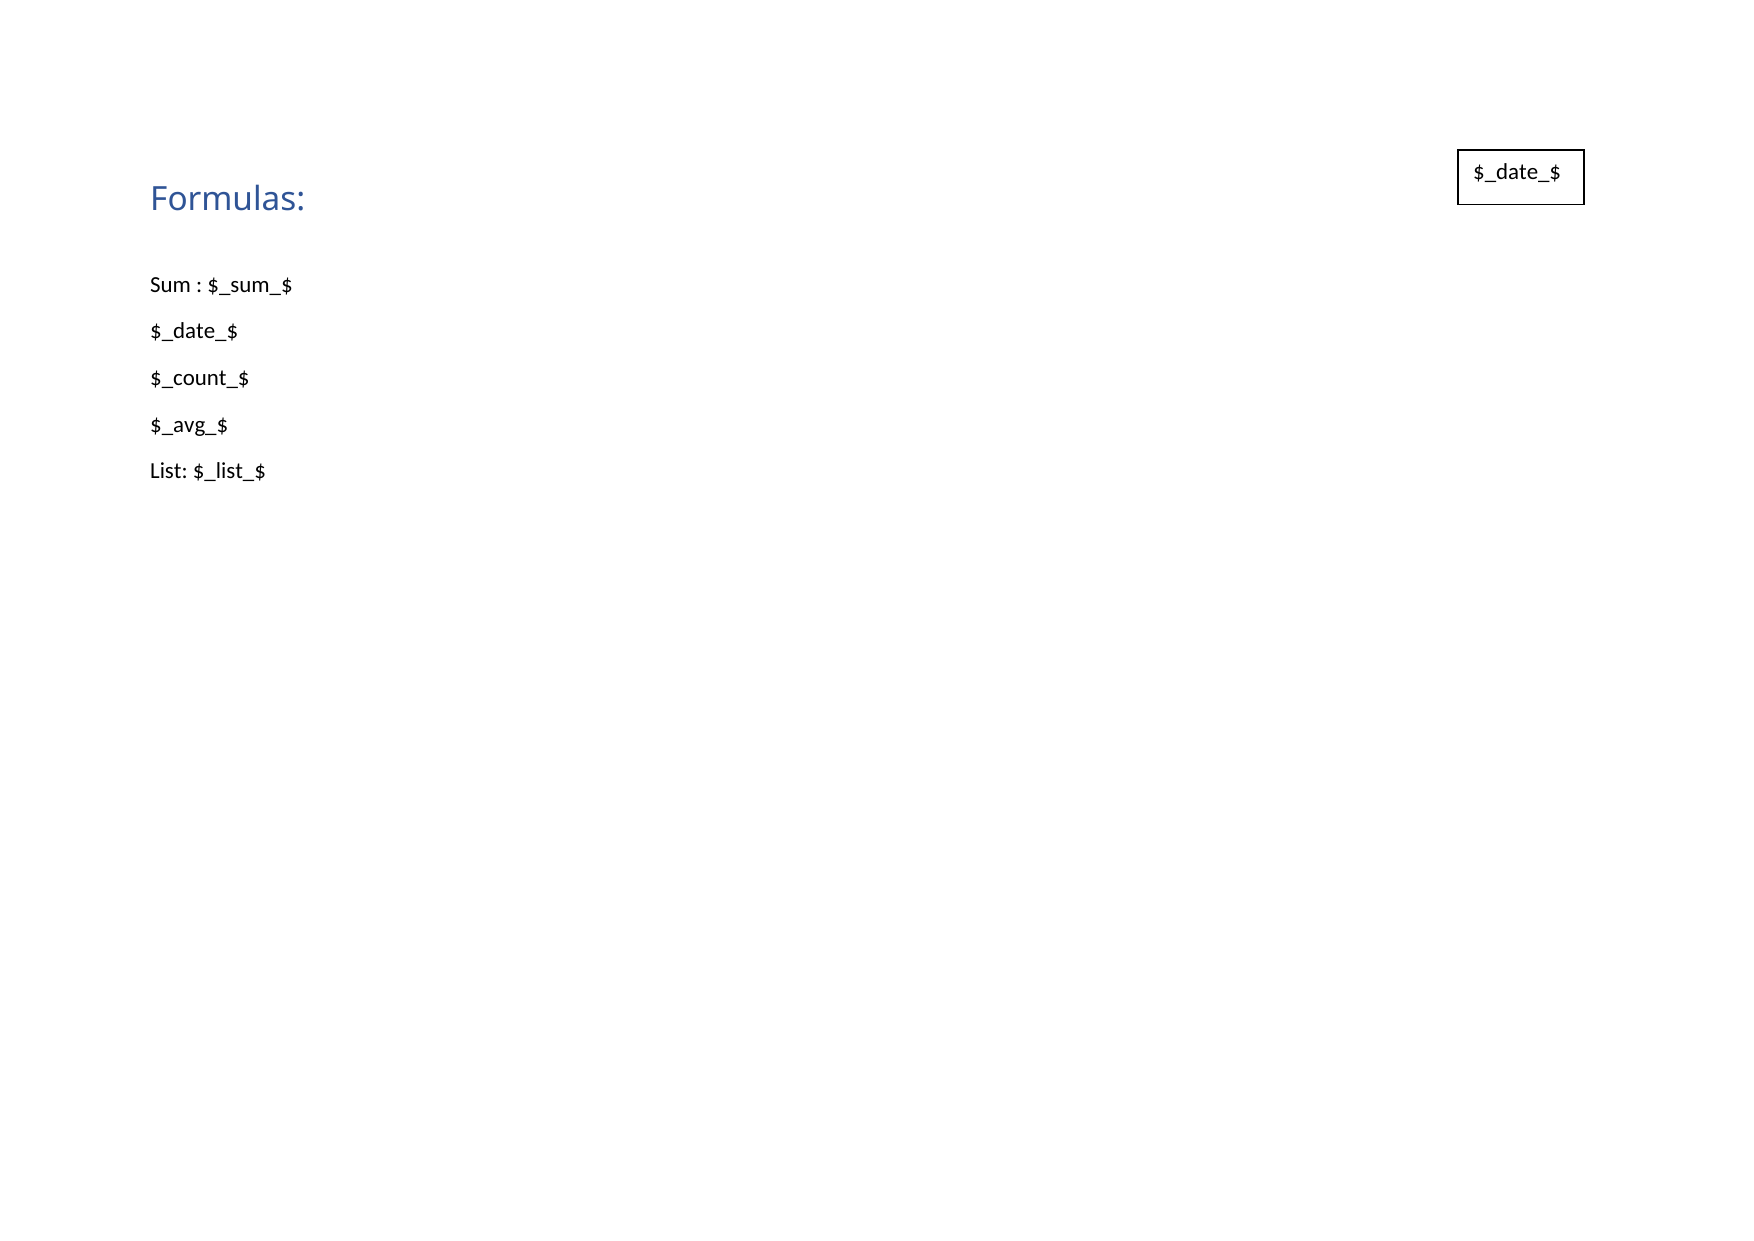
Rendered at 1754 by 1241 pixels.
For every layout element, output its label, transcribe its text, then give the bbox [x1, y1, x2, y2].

text $_count_$ [150, 363, 1604, 391]
text List: $_list_$ [150, 457, 1604, 485]
text $_avg_$ [150, 410, 1604, 438]
text Sum : $_sum_$ [150, 270, 1604, 298]
subtitle Formulas: [150, 175, 1604, 220]
text $_date_$ [150, 316, 1604, 344]
